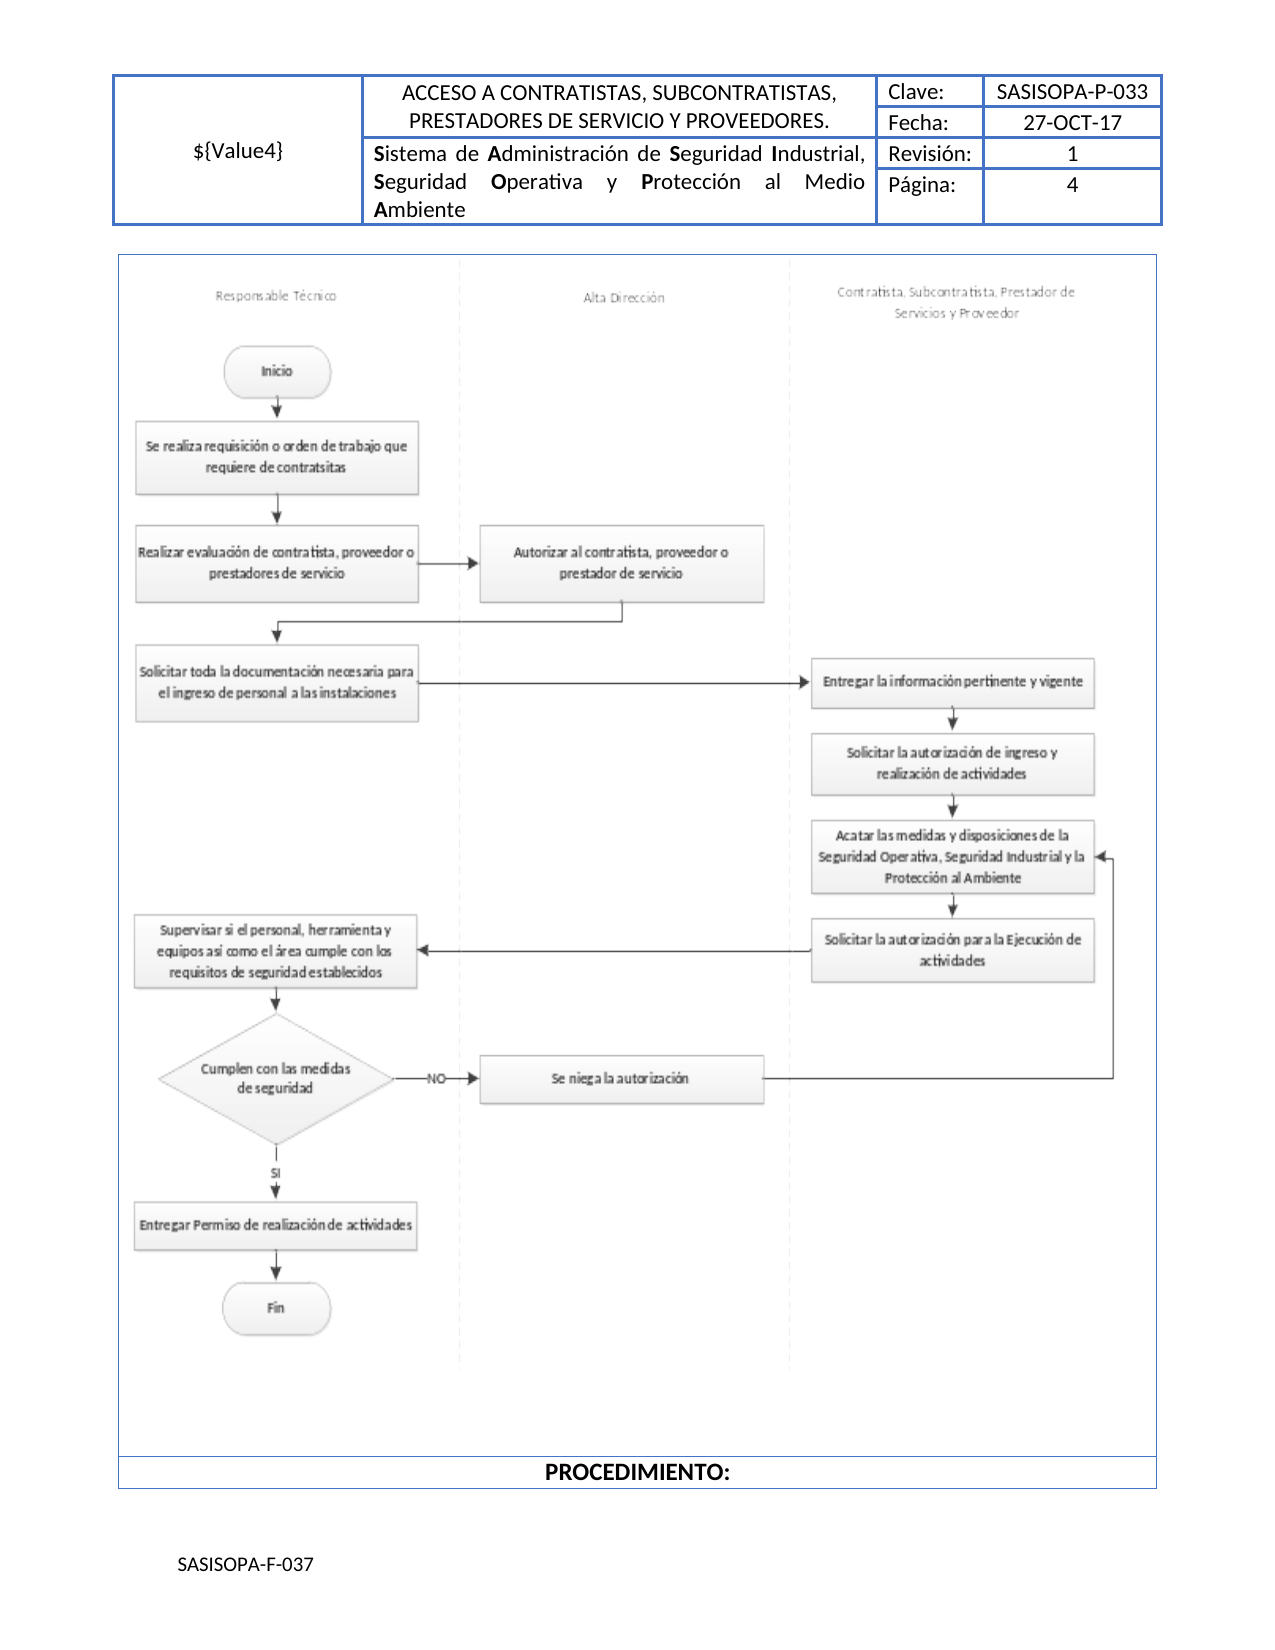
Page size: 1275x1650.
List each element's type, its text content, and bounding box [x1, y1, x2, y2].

table_cell PROCEDIMIENTO: [119, 1457, 1156, 1488]
table_cell [119, 255, 1156, 1456]
